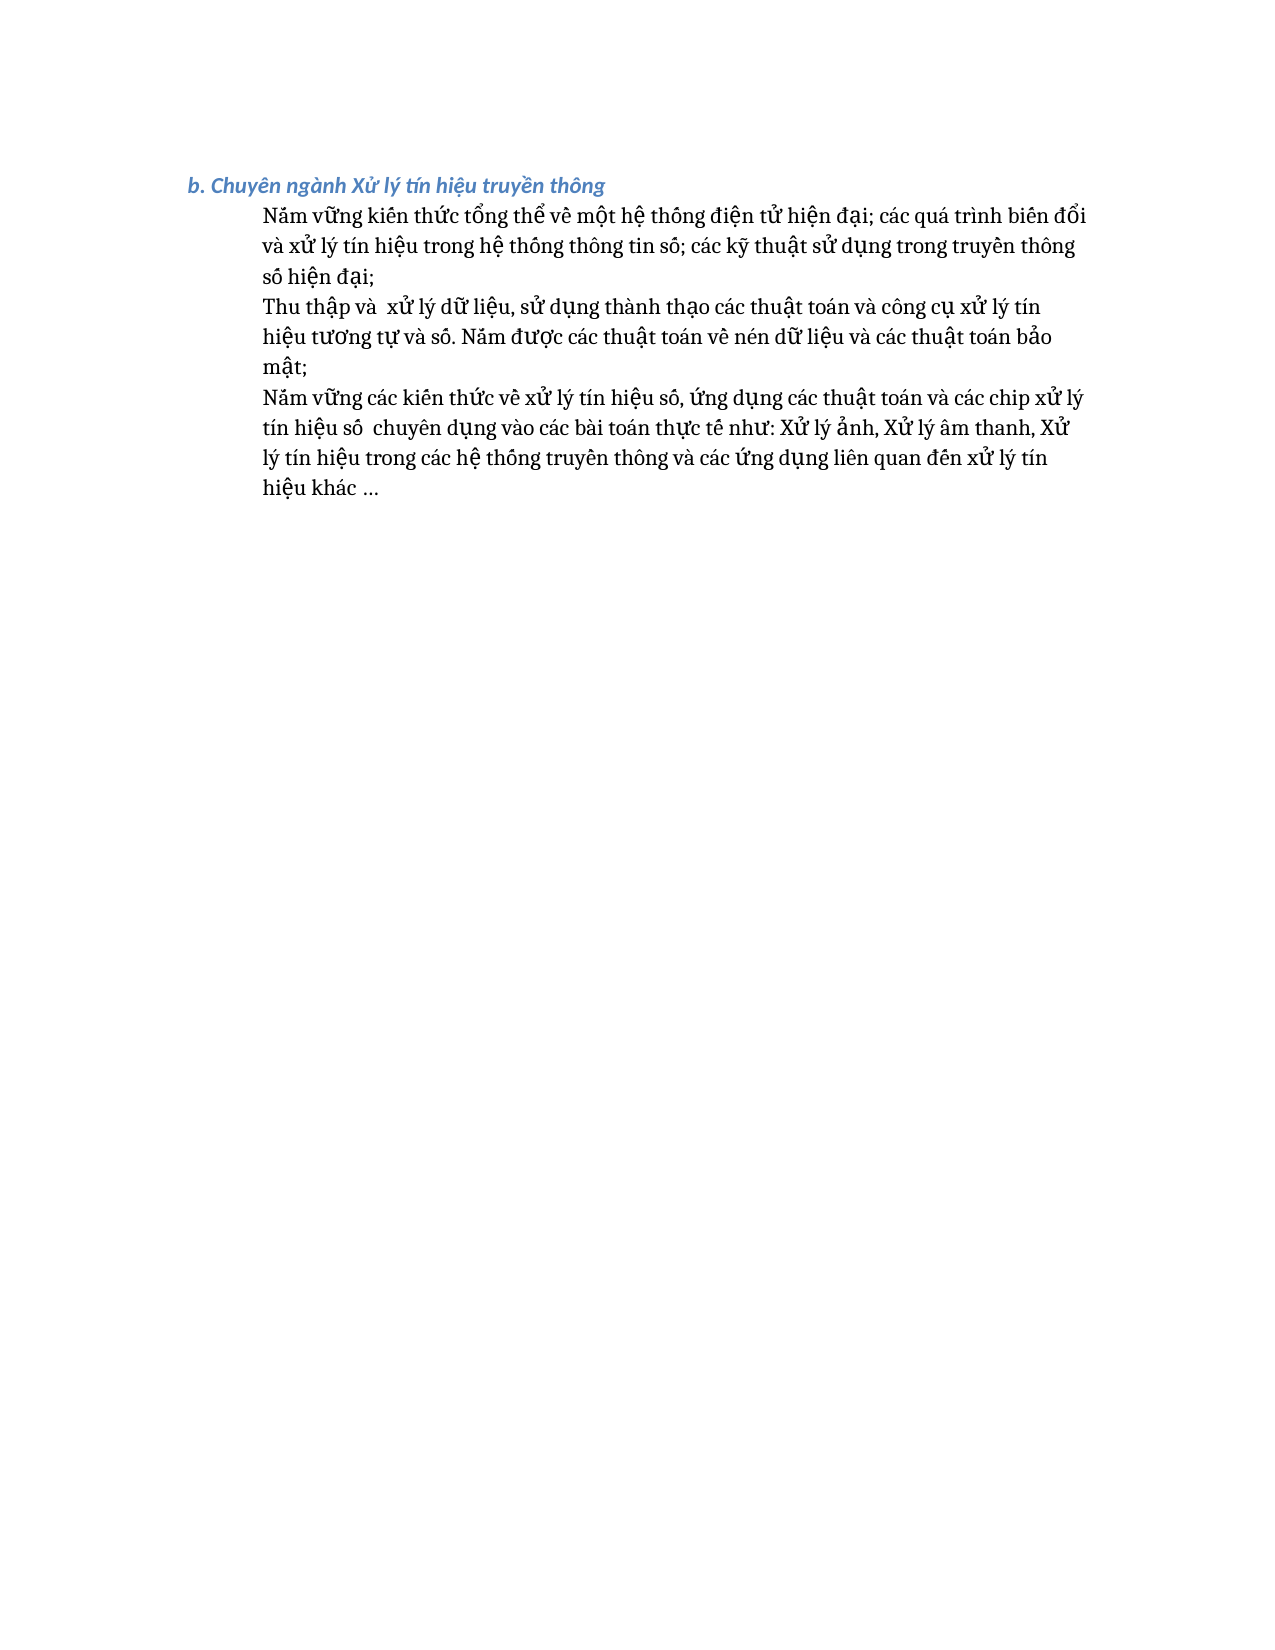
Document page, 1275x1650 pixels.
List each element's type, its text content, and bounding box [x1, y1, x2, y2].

list Thu thập và xử lý dữ liệu, sử dụng thành thạo các thuật toán và công cụ xử lý tín hiệu tương tự và số. Nắm được các thuật toán về nén dữ liệu và các thuật toán bảo mật; [262, 294, 1087, 380]
subtitle b. Chuyên ngành Xử lý tín hiệu truyền thông [187, 171, 1087, 199]
list Nắm vững kiến thức tổng thể về một hệ thống điện tử hiện đại; các quá trình biến đổi và xử lý tín hiệu trong hệ thống thông tin số; các kỹ thuật sử dụng trong truyền thông số hiện đại; [262, 203, 1087, 290]
list Nắm vững các kiến thức về xử lý tín hiệu số, ứng dụng các thuật toán và các chip xử lý tín hiệu số chuyên dụng vào các bài toán thực tế như: Xử lý ảnh, Xử lý âm thanh, Xử lý tín hiệu trong các hệ thống truyền thông và các ứng dụng liên quan đến xử lý tín hiệu khác … [262, 384, 1087, 501]
